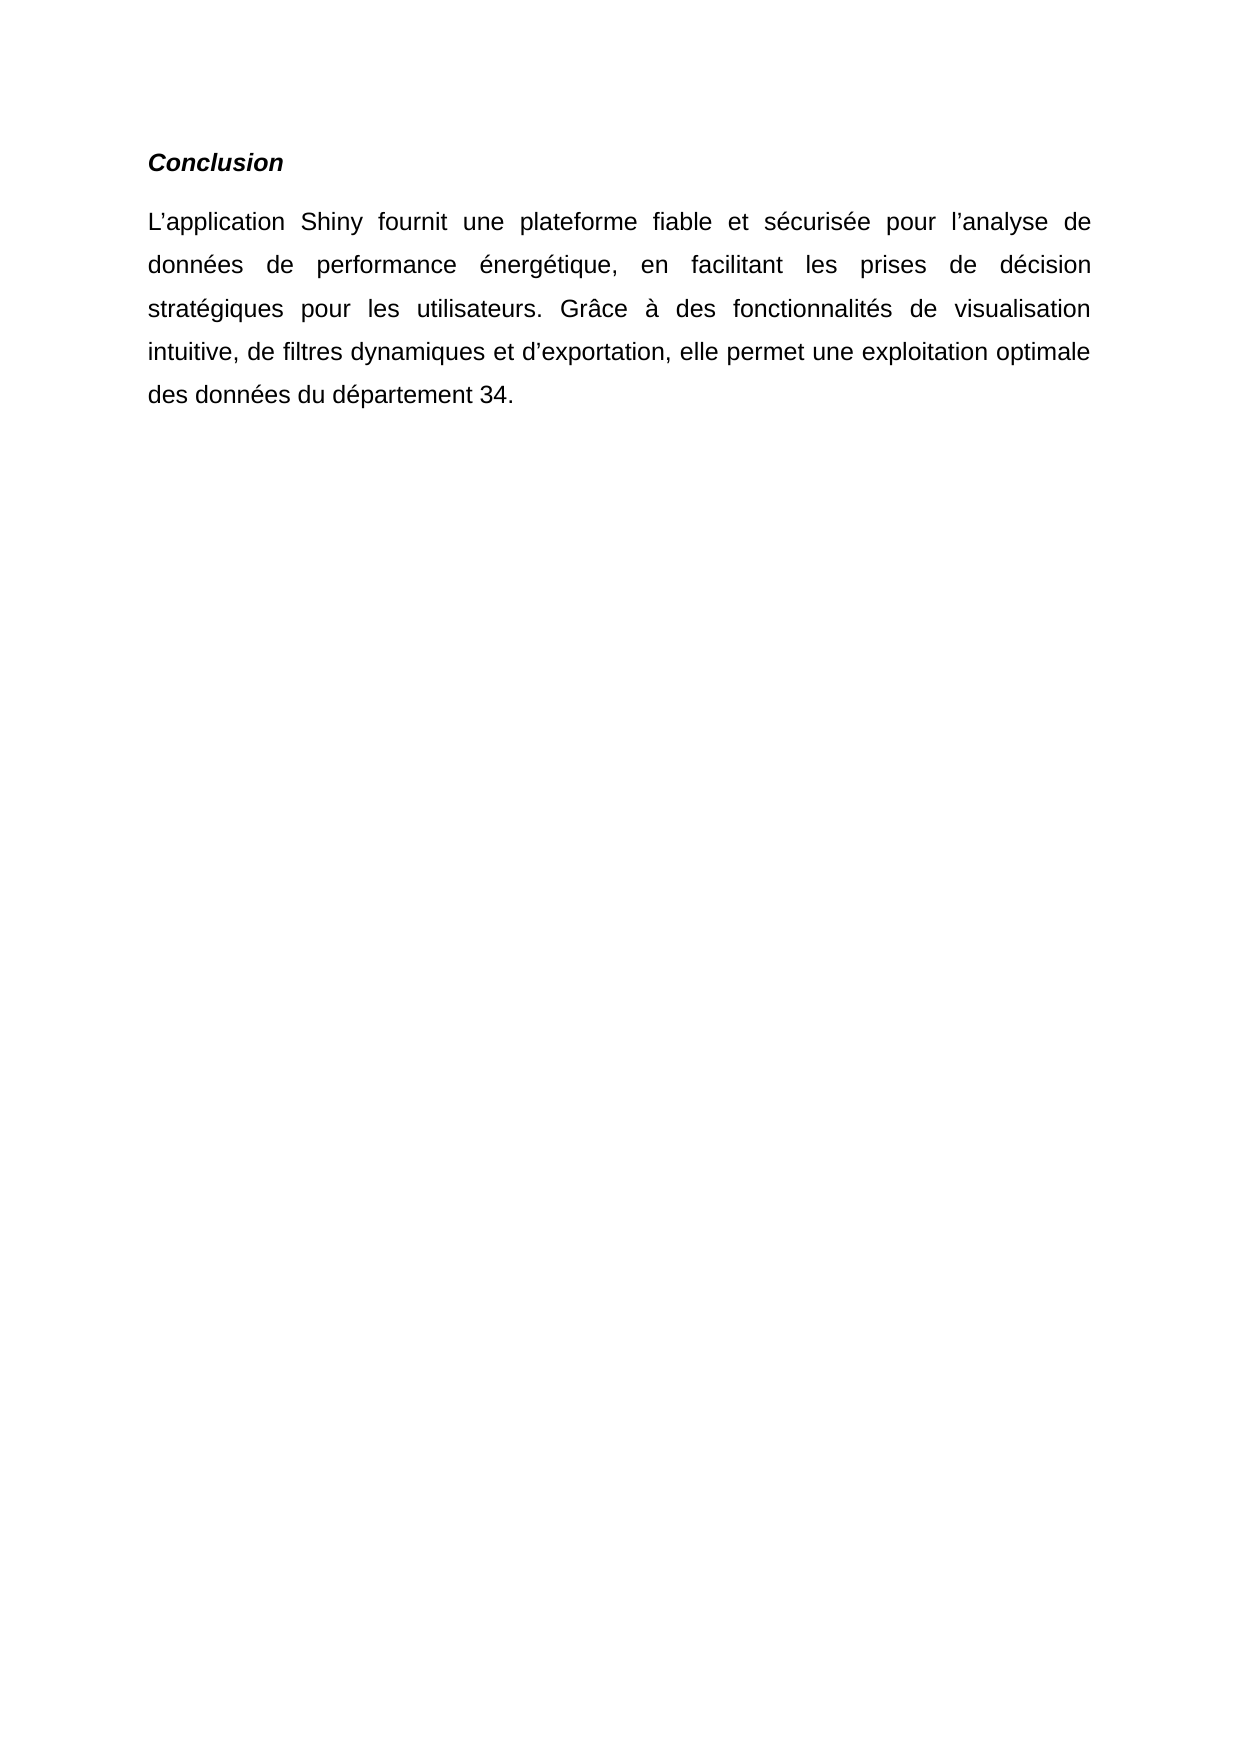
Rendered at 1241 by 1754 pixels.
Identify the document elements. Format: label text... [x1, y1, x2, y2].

text L’application Shiny fournit une plateforme fiable et sécurisée pour l’analyse de données de performance énergétique, en facilitant les prises de décision stratégiques pour les utilisateurs. Grâce à des fonctionnalités de visualisation intuitive, de filtres dynamiques et d’exportation, elle permet une exploitation optimale des données du département 34. [148, 207, 1093, 409]
text Conclusion [148, 148, 1093, 176]
